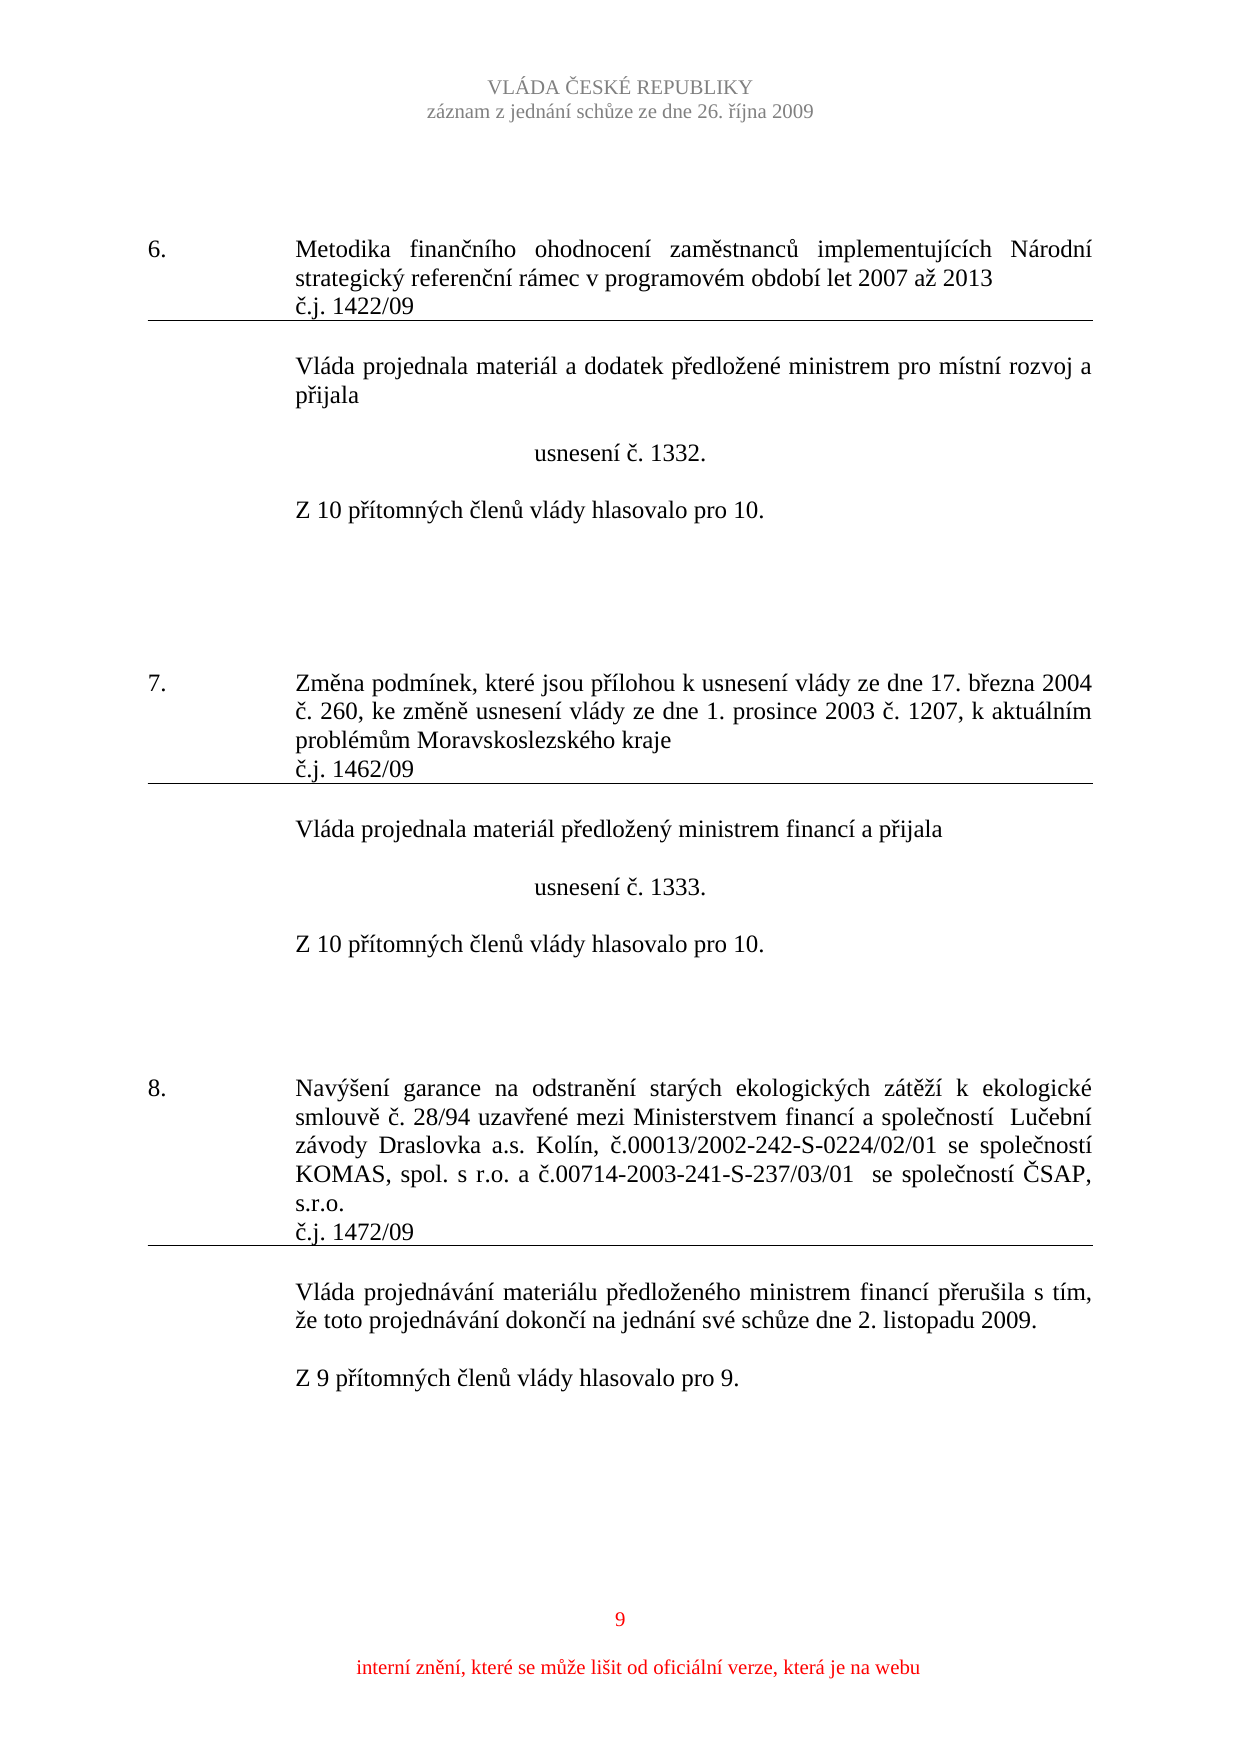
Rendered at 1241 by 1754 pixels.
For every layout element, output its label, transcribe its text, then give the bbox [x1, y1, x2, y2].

text 6. Metodika finančního ohodnocení zaměstnanců implementujících Národní strategický referenční rámec v programovém období let 2007 až 2013 [148, 234, 1093, 291]
text č.j. 1422/09 [148, 291, 1093, 320]
text usnesení č. 1332. [148, 438, 1093, 466]
text 7. Změna podmínek, které jsou přílohou k usnesení vlády ze dne 17. března 2004 č. 260, ke změně usnesení vlády ze dne 1. prosince 2003 č. 1207, k aktuálním problémům Moravskoslezského kraje [148, 668, 1093, 754]
text č.j. 1472/09 [148, 1217, 1093, 1245]
text Vláda projednala materiál předložený ministrem financí a přijala [148, 814, 1093, 843]
text 8. Navýšení garance na odstranění starých ekologických zátěží k ekologické smlouvě č. 28/94 uzavřené mezi Ministerstvem financí a společností Lučební závody Draslovka a.s. Kolín, č.00013/2002-242-S-0224/02/01 se společností KOMAS, spol. s r.o. a č.00714-2003-241-S-237/03/01 se společností ČSAP, s.r.o. [148, 1073, 1093, 1217]
text č.j. 1462/09 [148, 754, 1093, 783]
text Z 10 přítomných členů vlády hlasovalo pro 10. [148, 929, 1093, 958]
text Vláda projednala materiál a dodatek předložené ministrem pro místní rozvoj a přijala [148, 351, 1093, 409]
text Vláda projednávání materiálu předloženého ministrem financí přerušila s tím, že toto projednávání dokončí na jednání své schůze dne 2. listopadu 2009. [148, 1277, 1093, 1334]
text Z 10 přítomných členů vlády hlasovalo pro 10. [148, 495, 1093, 524]
text usnesení č. 1333. [148, 872, 1093, 900]
text Z 9 přítomných členů vlády hlasovalo pro 9. [148, 1363, 1093, 1392]
